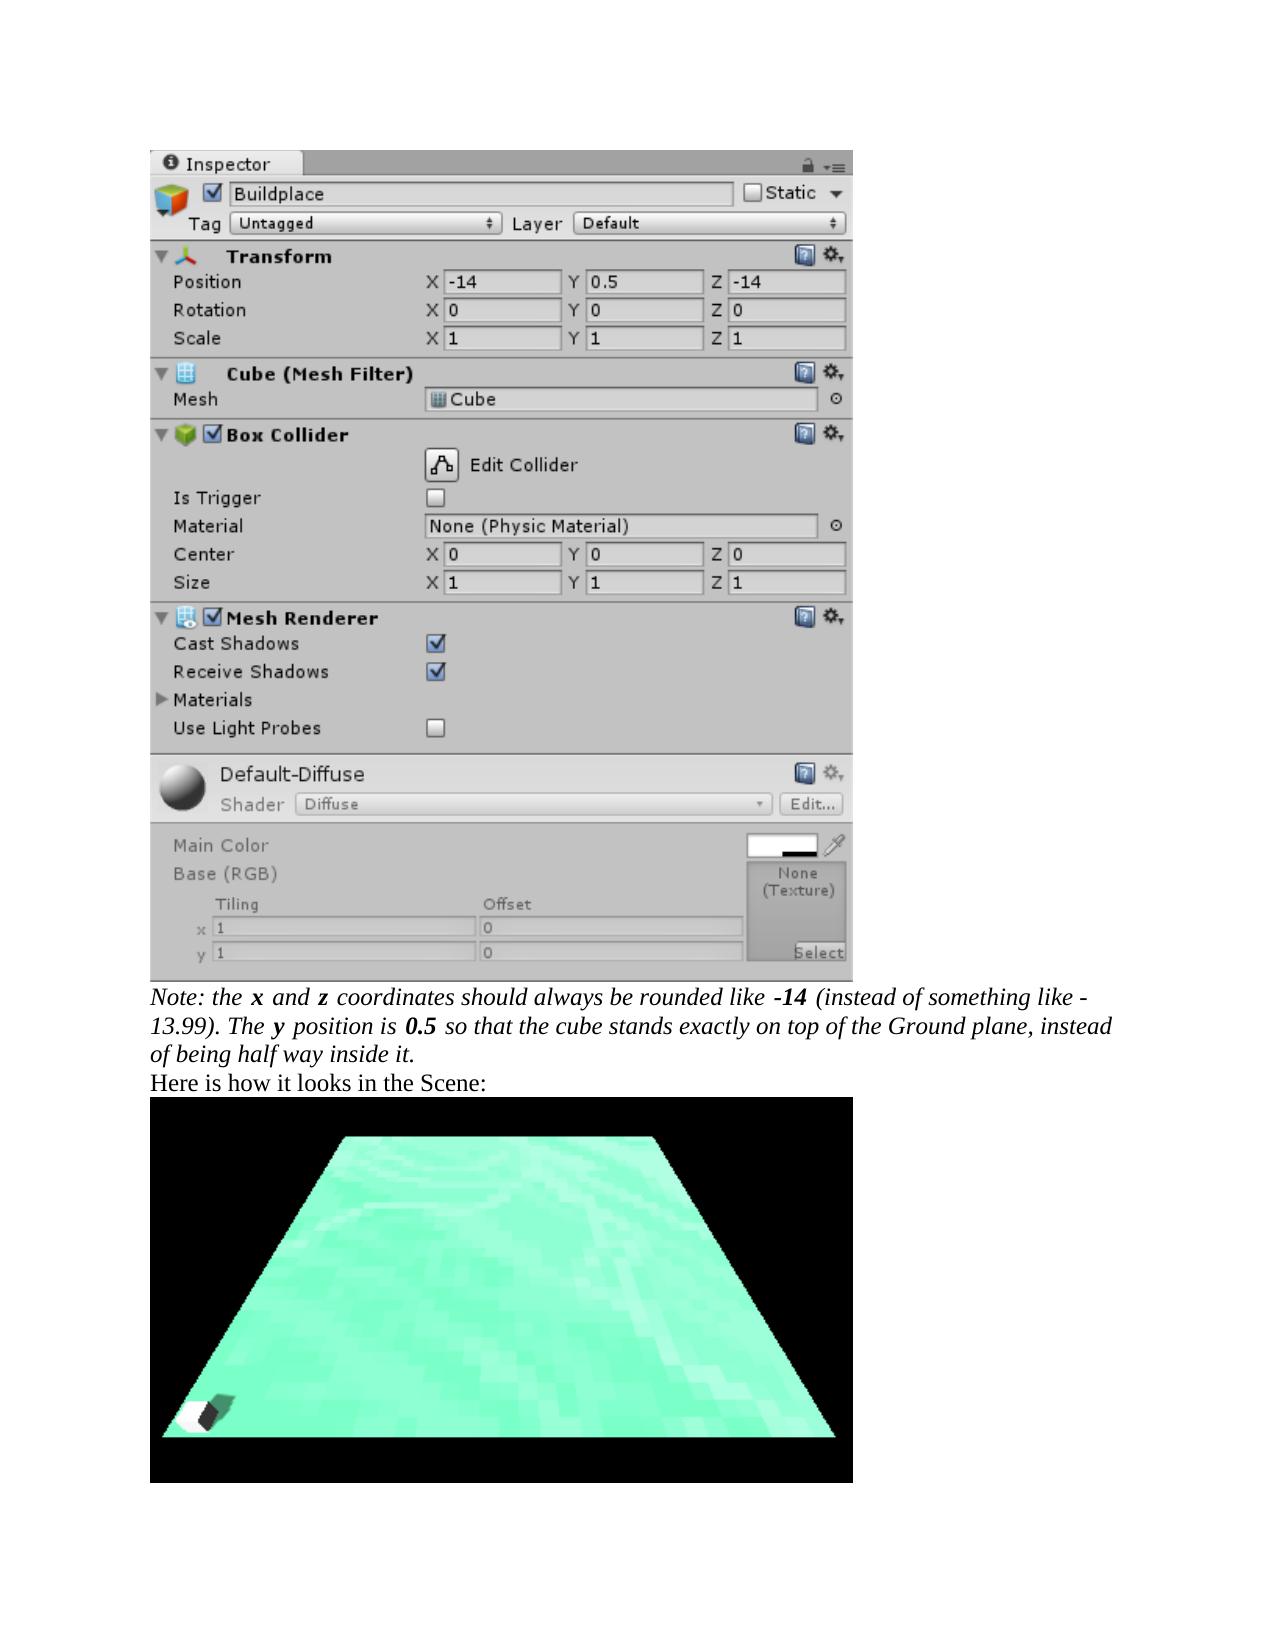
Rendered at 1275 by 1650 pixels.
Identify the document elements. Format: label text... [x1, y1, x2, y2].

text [150, 150, 1125, 1068]
picture [150, 1097, 853, 1483]
picture [150, 150, 853, 982]
